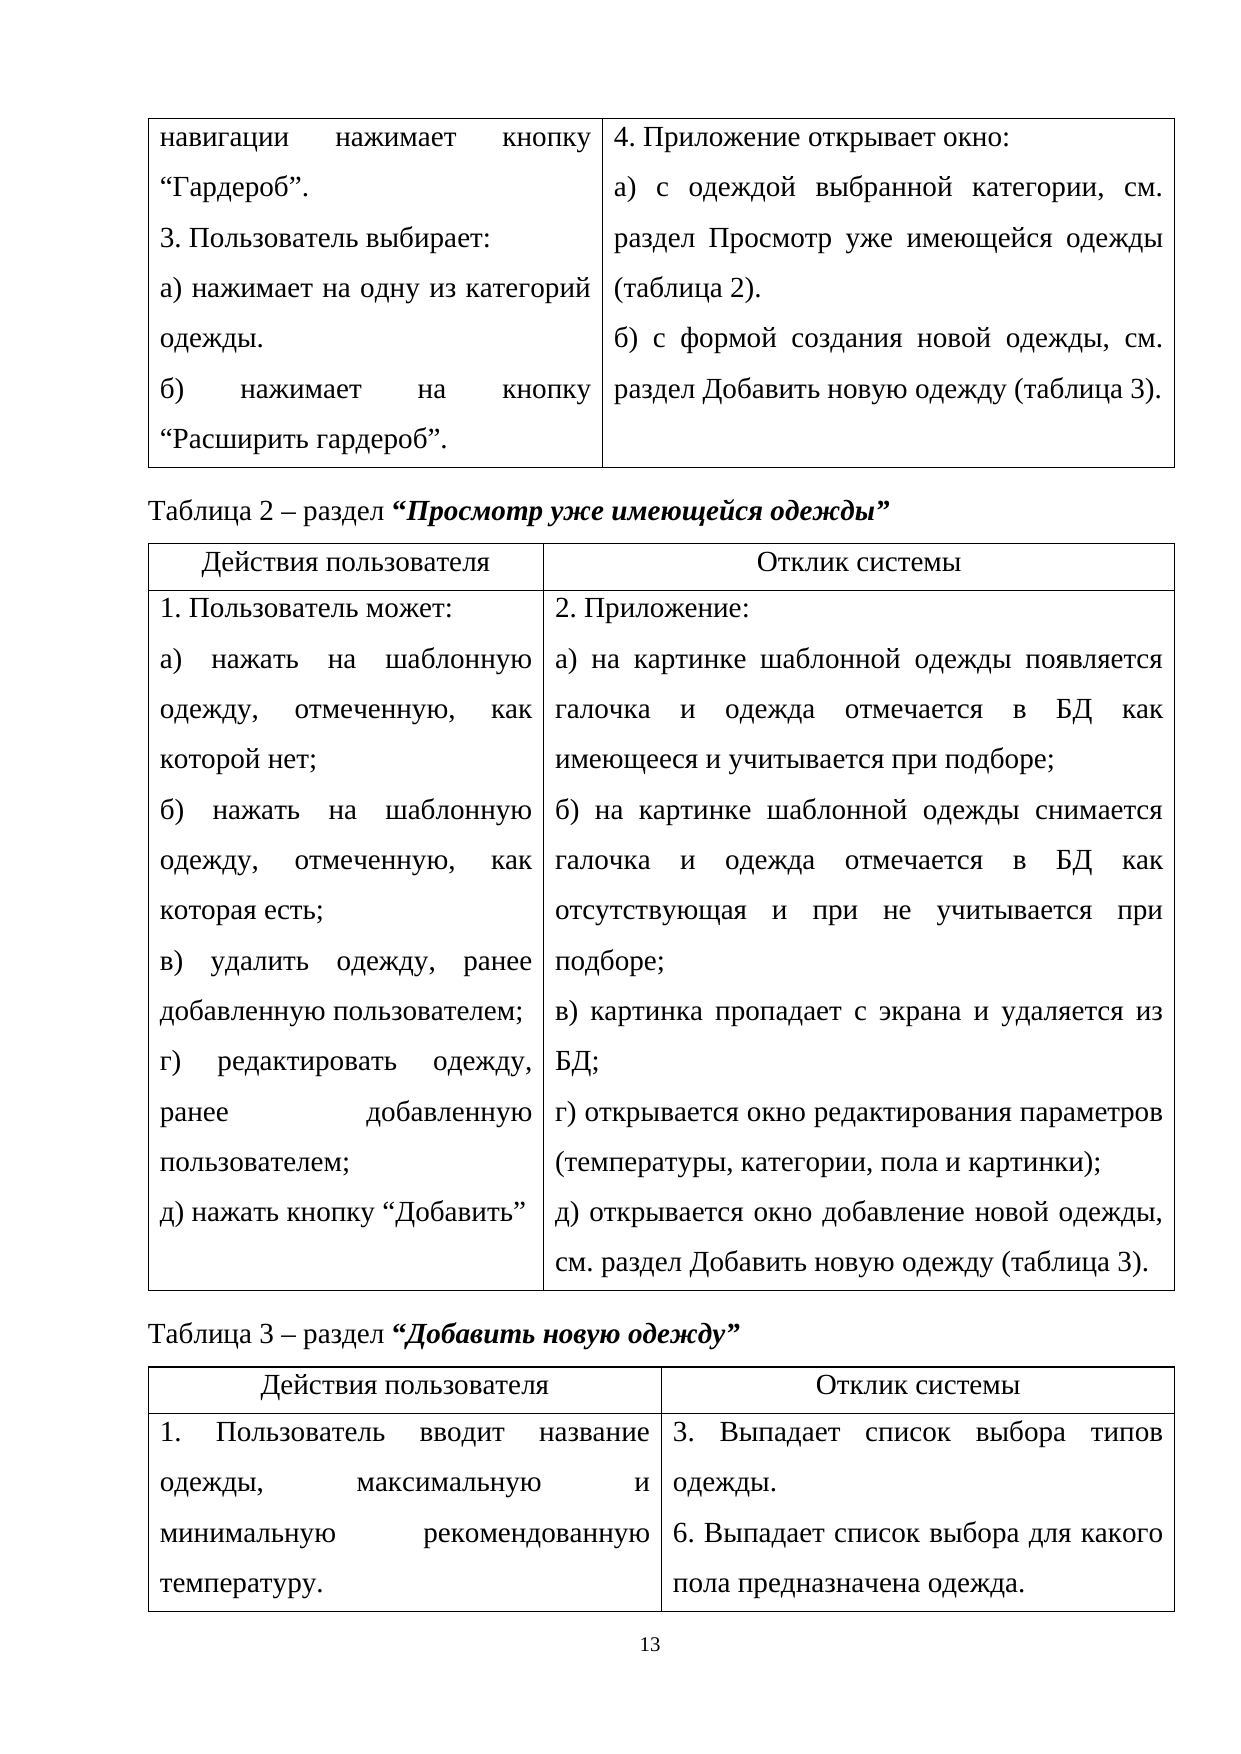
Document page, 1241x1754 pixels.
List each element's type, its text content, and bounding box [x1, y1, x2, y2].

table_header Отклик системы [544, 544, 1174, 589]
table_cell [603, 119, 1174, 467]
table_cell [149, 119, 602, 467]
table_header Действия пользователя [149, 1368, 661, 1413]
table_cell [149, 1414, 661, 1611]
table_cell 1. Пользователь может: а) нажать на шаблонную одежду, отмеченную, как которой нет; б) нажать на шаблонную одежду, отмеченную, как которая есть; в) удалить одежду, ранее добавленную пользователем; г) редактировать одежду, ранее добавленную пользователем; д) нажать кнопку “Добавить” [149, 591, 543, 1290]
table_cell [662, 1414, 1174, 1611]
table_cell 2. Приложение: а) на картинке шаблонной одежды появляется галочка и одежда отмечается в БД как имеющееся и учитывается при подборе; б) на картинке шаблонной одежды снимается галочка и одежда отмечается в БД как отсутствующая и при не учитывается при подборе; в) картинка пропадает с экрана и удаляется из БД; г) открывается окно редактирования параметров (температуры, категории, пола и картинки); д) открывается окно добавление новой одежды, см. раздел Добавить новую одежду (таблица 3). [544, 591, 1174, 1290]
table_header Действия пользователя [149, 544, 543, 589]
text Таблица 3 – раздел “Добавить новую одежду” [148, 1316, 1152, 1350]
text Таблица 2 – раздел “Просмотр уже имеющейся одежды” [148, 493, 1152, 526]
table_header Отклик системы [662, 1368, 1174, 1413]
